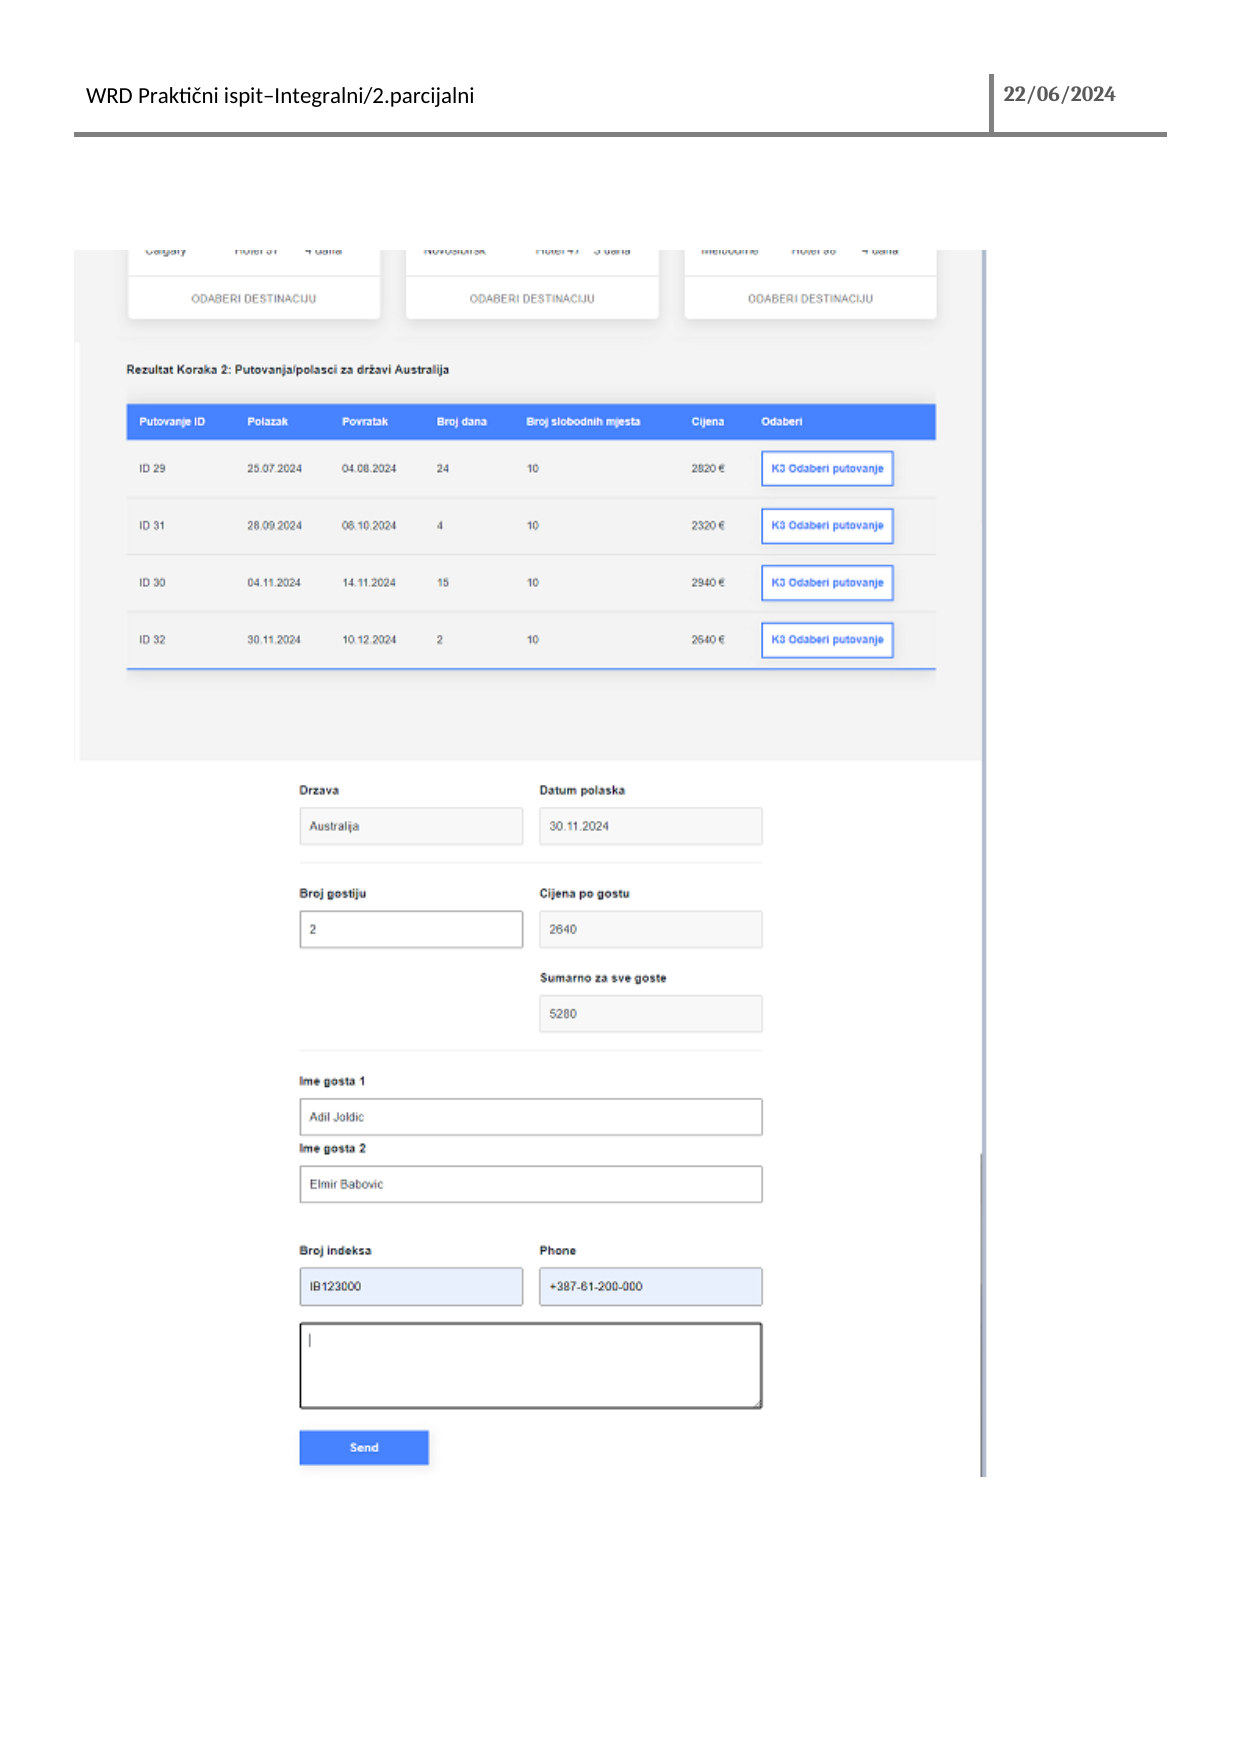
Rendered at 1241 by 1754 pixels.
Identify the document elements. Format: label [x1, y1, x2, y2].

picture [73, 250, 987, 1477]
